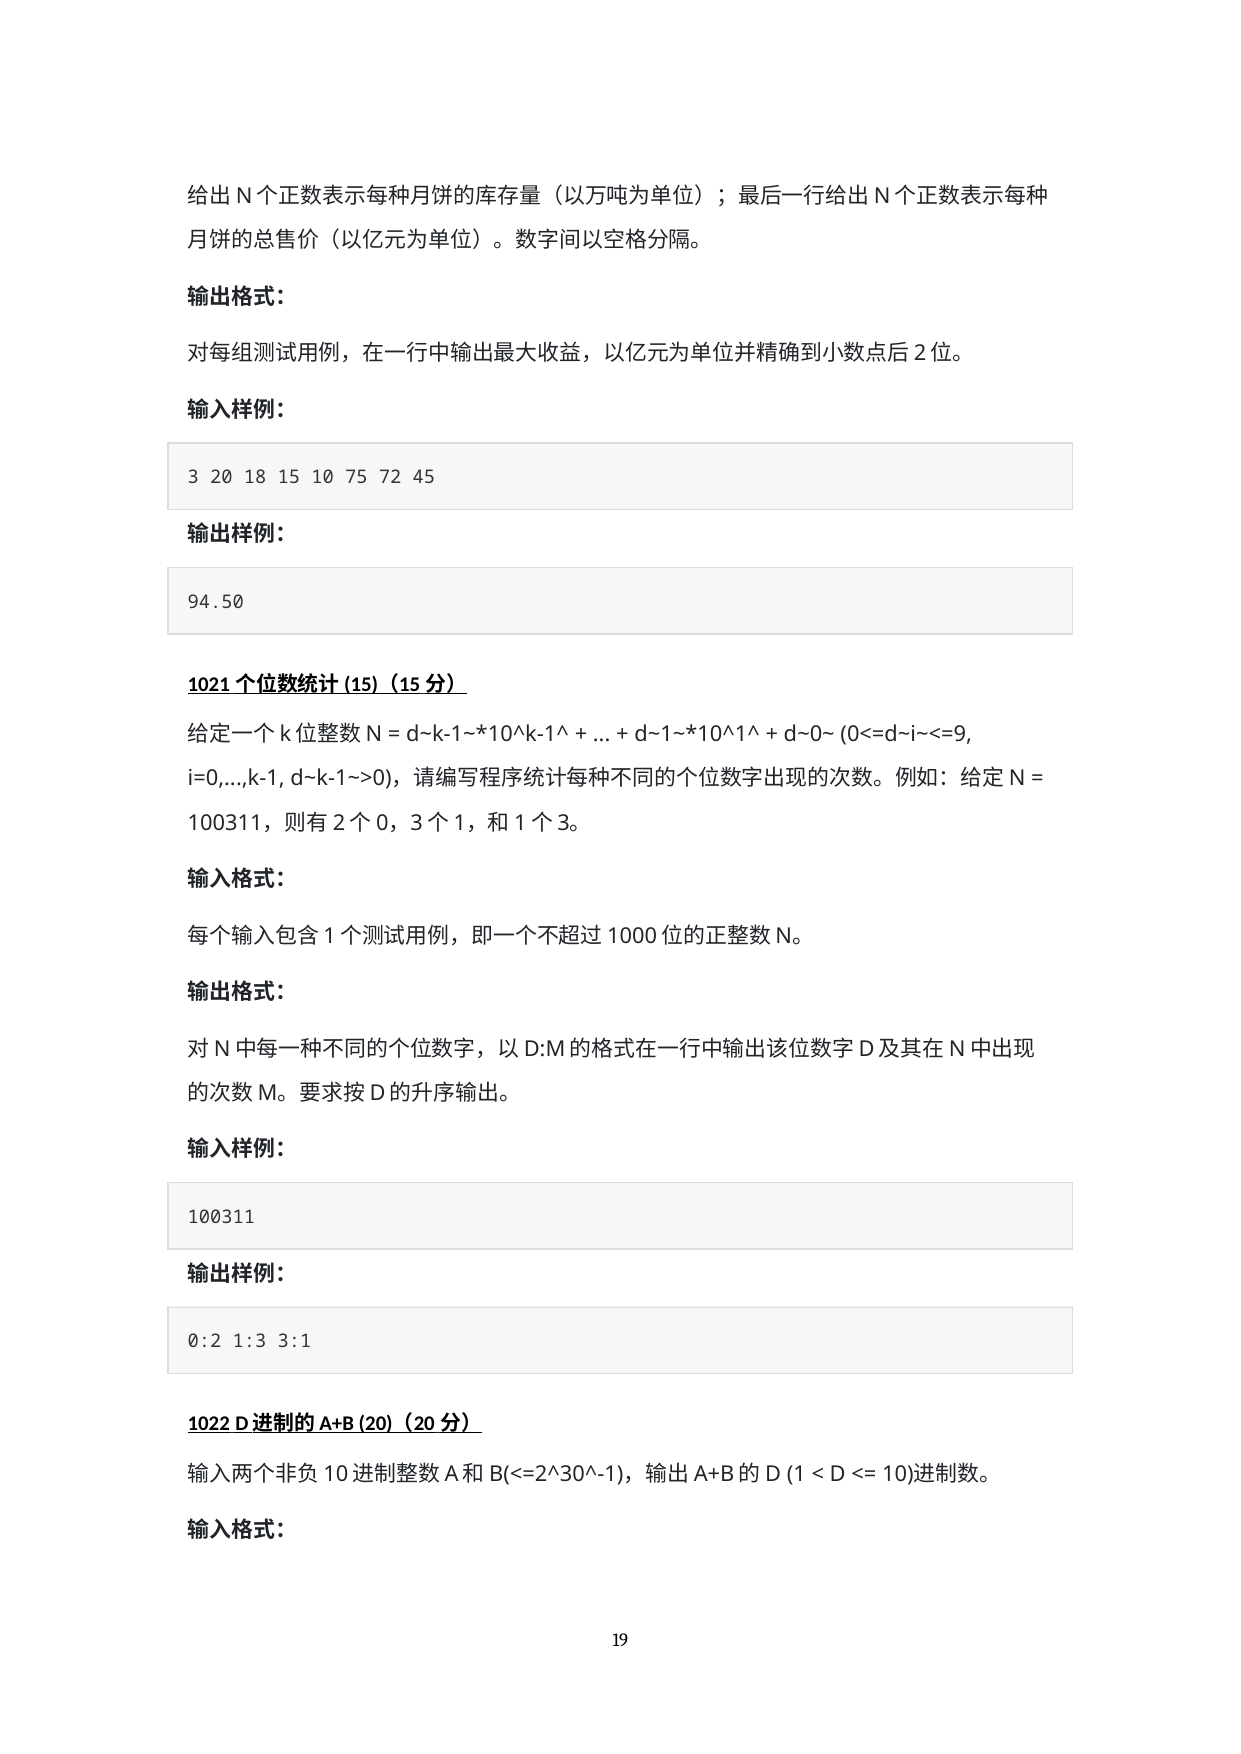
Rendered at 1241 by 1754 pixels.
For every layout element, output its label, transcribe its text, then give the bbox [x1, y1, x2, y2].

text 3 20 18 15 10 75 72 45 [169, 444, 1072, 509]
text 输出样例： [187, 510, 1053, 554]
title 1021 个位数统计 (15)（15 分） [187, 660, 1053, 704]
text 输入格式： [187, 855, 1053, 899]
text 对每组测试用例，在一行中输出最大收益，以亿元为单位并精确到小数点后2位。 [187, 329, 1053, 373]
text 对N中每一种不同的个位数字，以D:M的格式在一行中输出该位数字D及其在N中出现的次数M。要求按D的升序输出。 [187, 1024, 1053, 1113]
text 输出格式： [187, 968, 1053, 1012]
text 94.50 [169, 568, 1072, 633]
text 输入样例： [187, 1125, 1053, 1169]
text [187, 172, 1053, 260]
text 输出格式： [187, 273, 1053, 317]
text 给定一个k位整数N = d~k-1~*10^k-1^ + ... + d~1~*10^1^ + d~0~ (0<=d~i~<=9, i=0,...,k-1, d~k-1~>0)，请编写程序统计每种不同的个位数字出现的次数。例如：给定N = 100311，则有2个0，3个1，和1个3。 [187, 710, 1053, 842]
text 输入两个非负10进制整数A和B(<=2^30^-1)，输出A+B的D (1 < D <= 10)进制数。 [187, 1450, 1053, 1494]
text 输入样例： [187, 386, 1053, 430]
text 0:2 1:3 3:1 [169, 1308, 1072, 1373]
text 输入格式： [187, 1506, 1053, 1550]
title 1022 D进制的A+B (20)（20 分） [187, 1399, 1053, 1443]
text 每个输入包含1个测试用例，即一个不超过1000位的正整数N。 [187, 911, 1053, 956]
text 100311 [169, 1183, 1072, 1248]
text 输出样例： [187, 1250, 1053, 1294]
